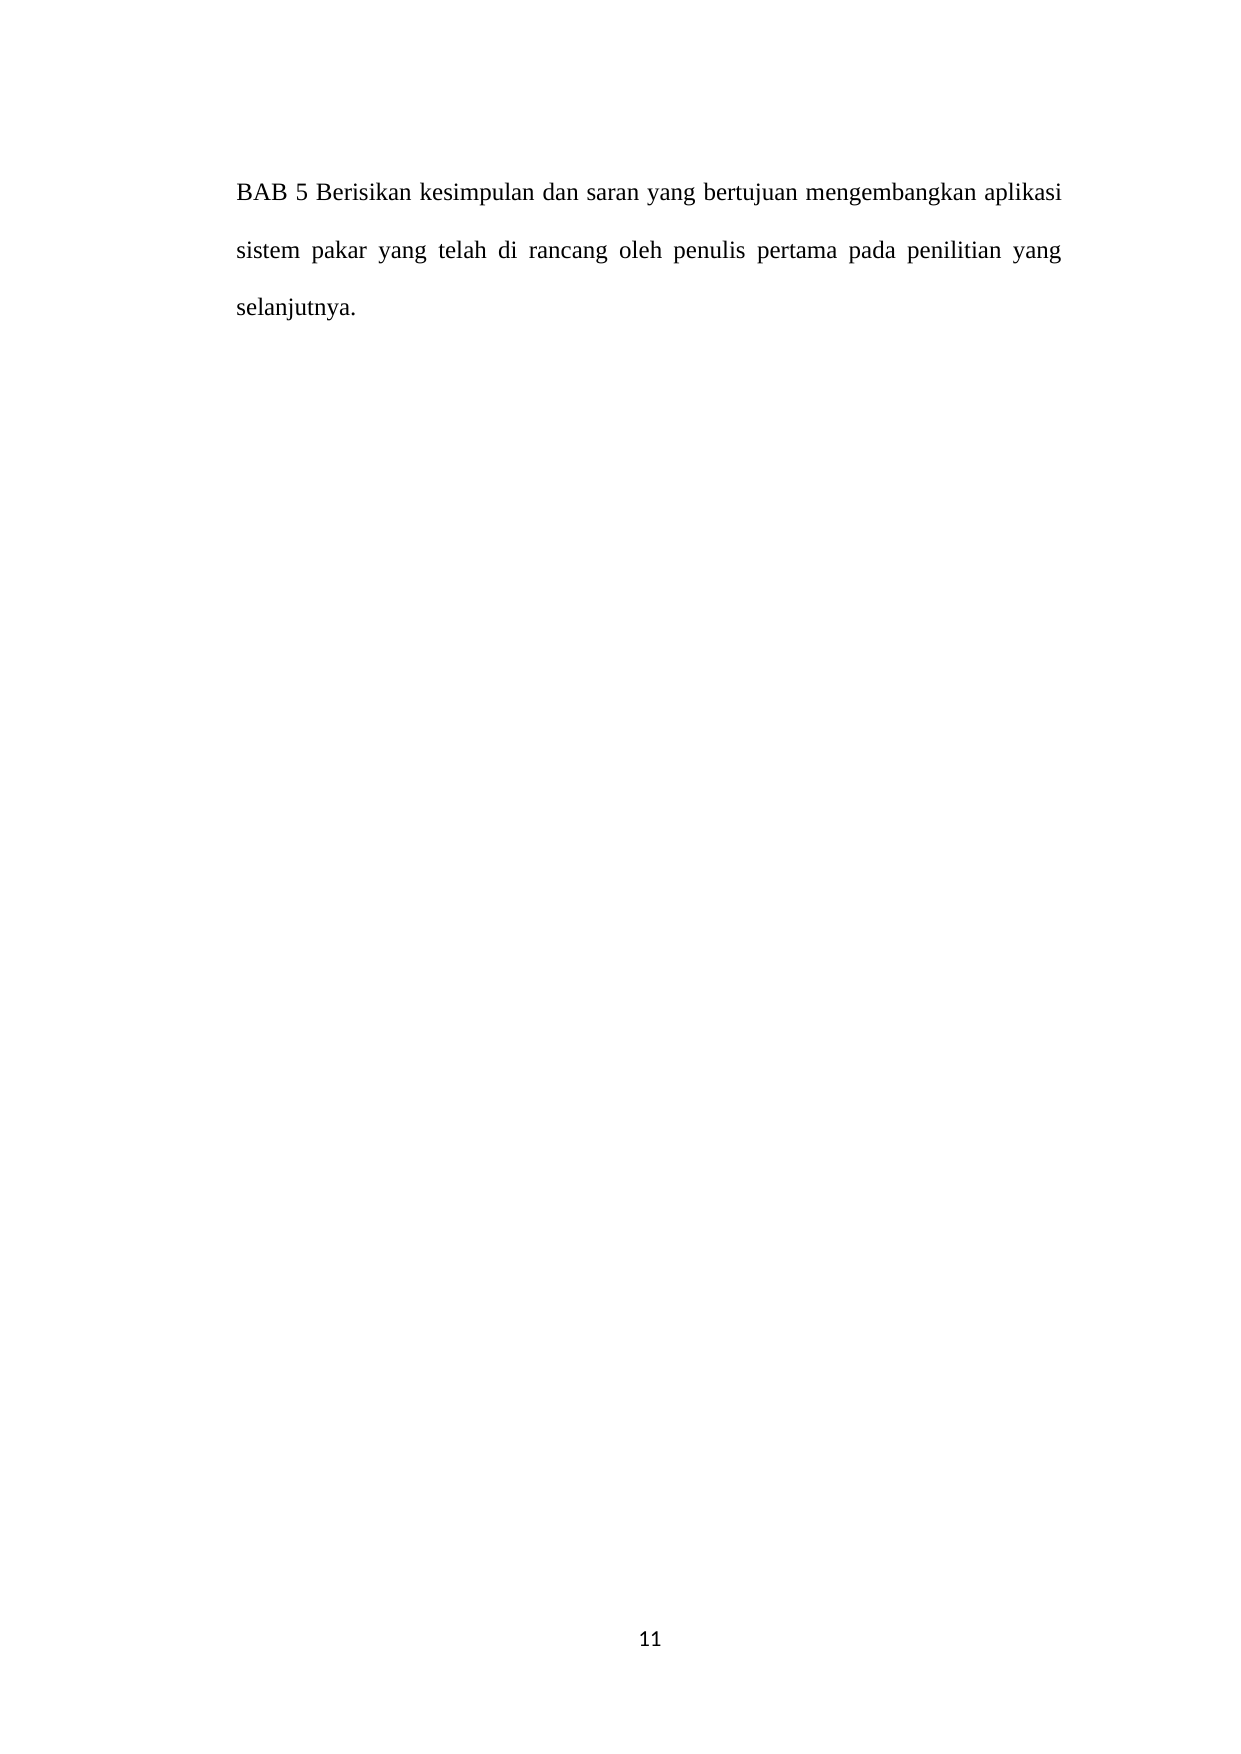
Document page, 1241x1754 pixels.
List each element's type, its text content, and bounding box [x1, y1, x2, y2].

text BAB 5 Berisikan kesimpulan dan saran yang bertujuan mengembangkan aplikasi sistem pakar yang telah di rancang oleh penulis pertama pada penilitian yang selanjutnya. [236, 177, 1063, 321]
